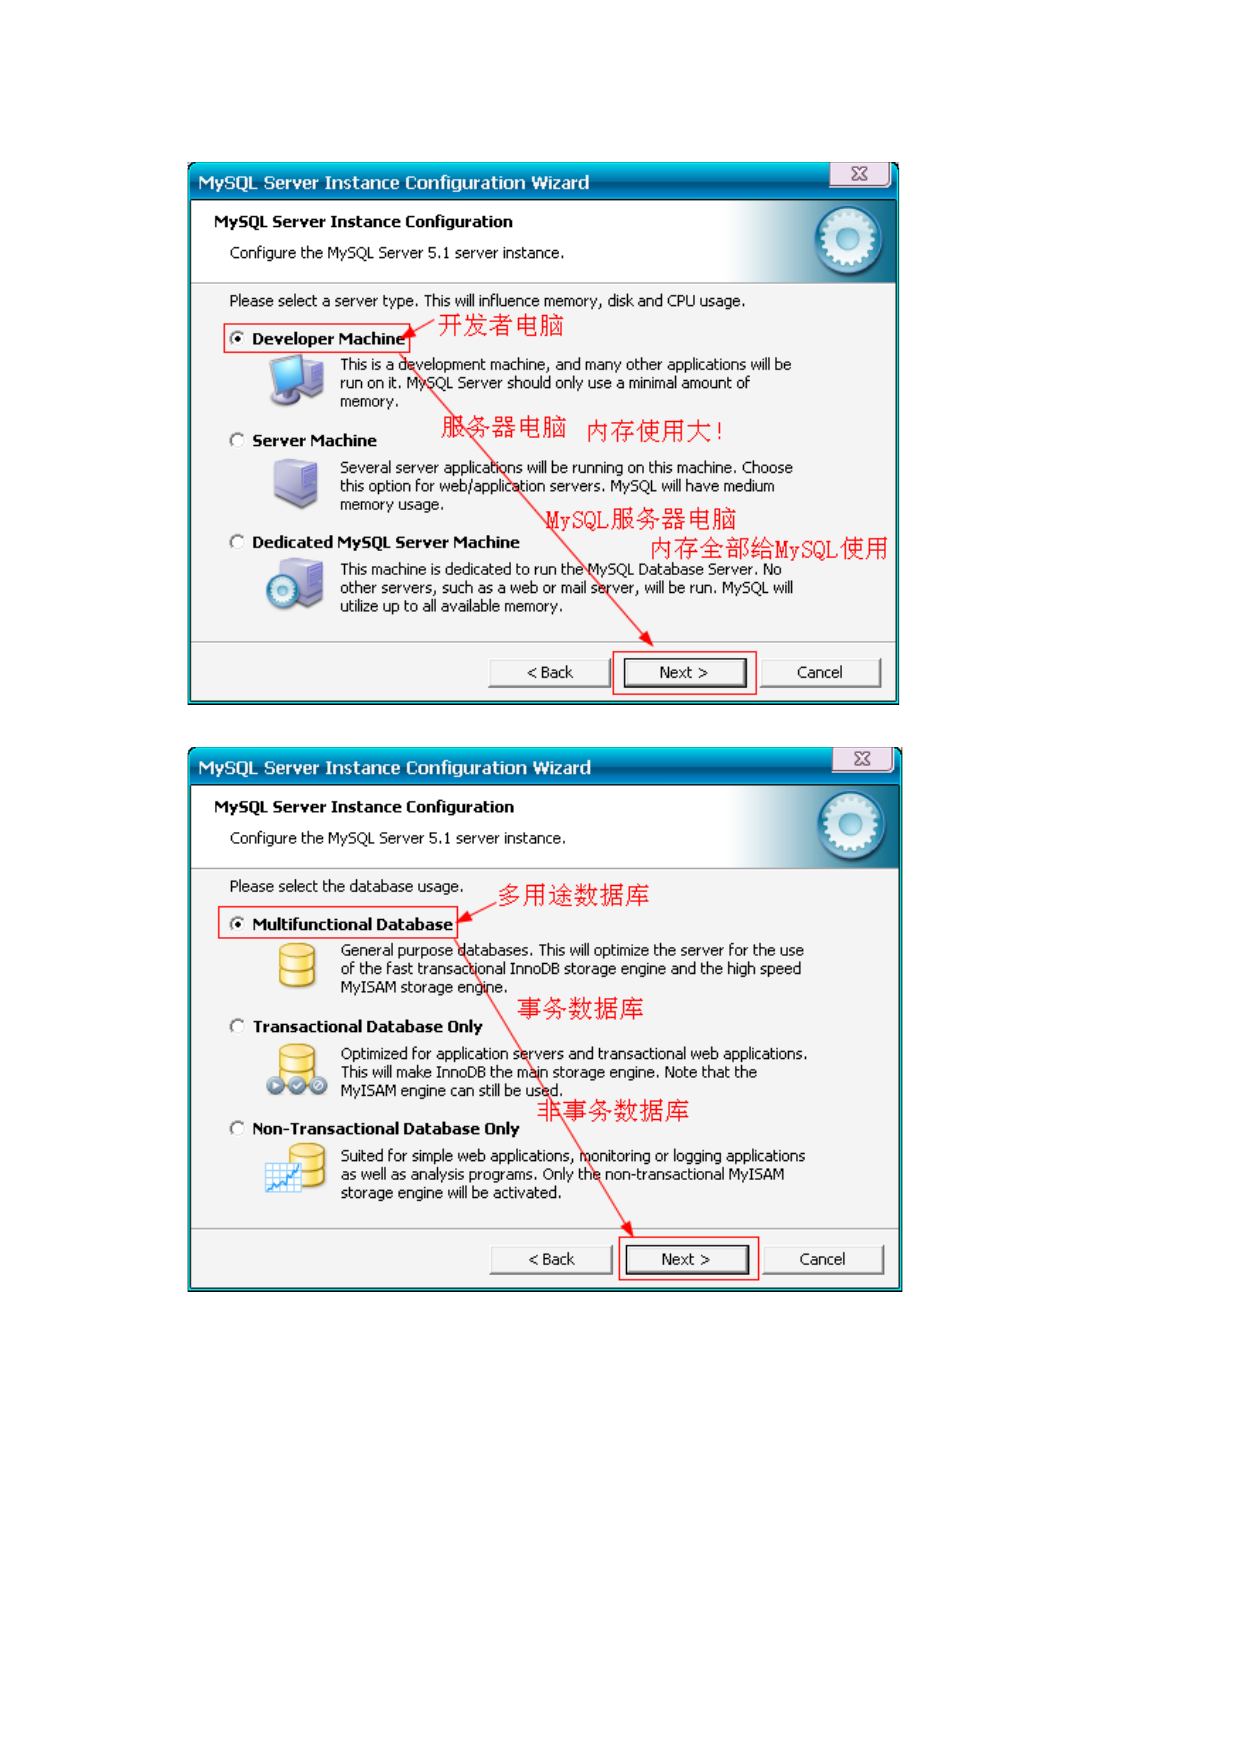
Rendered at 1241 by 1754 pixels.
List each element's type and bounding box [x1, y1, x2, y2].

picture [187, 747, 903, 1292]
picture [187, 162, 900, 705]
